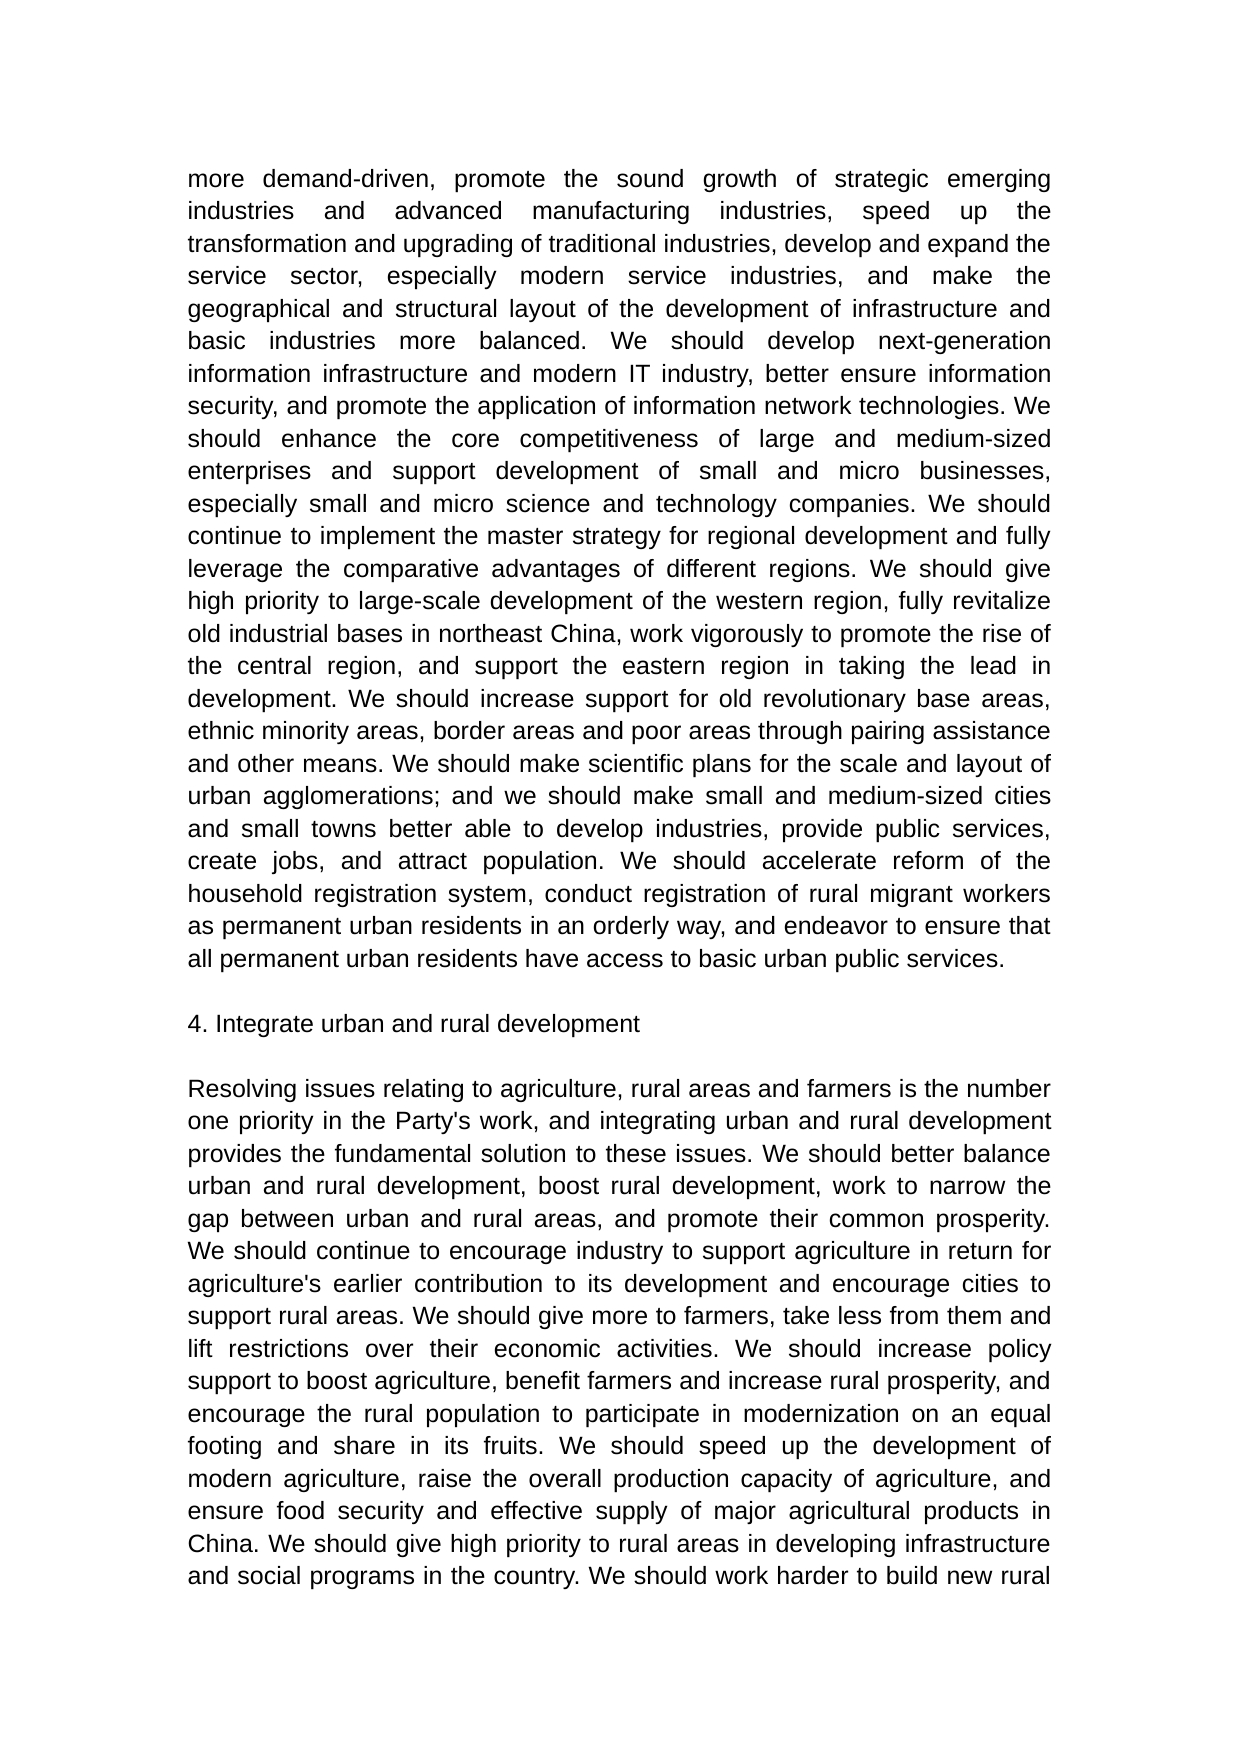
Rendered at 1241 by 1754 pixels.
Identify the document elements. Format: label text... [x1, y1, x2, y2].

text 4. Integrate urban and rural development [187, 1007, 1053, 1039]
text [187, 162, 1053, 974]
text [187, 1072, 1053, 1592]
